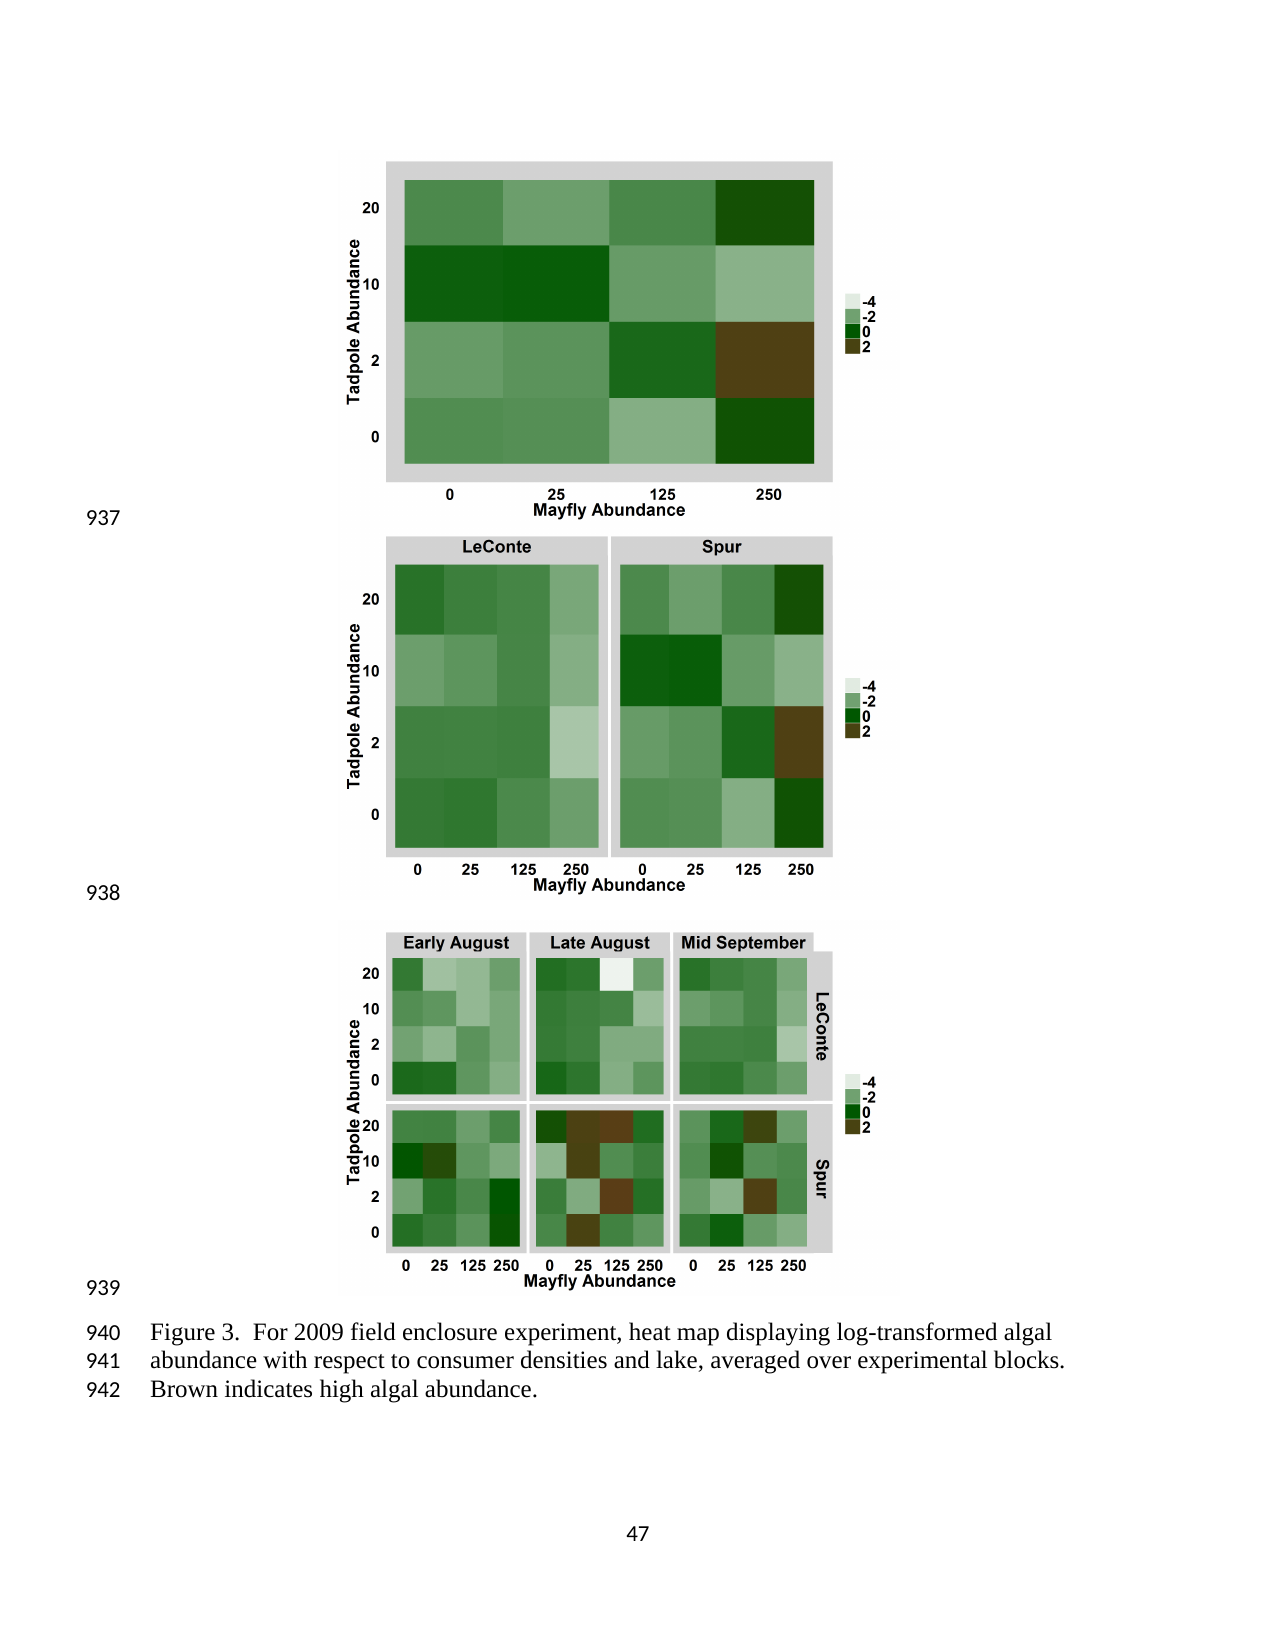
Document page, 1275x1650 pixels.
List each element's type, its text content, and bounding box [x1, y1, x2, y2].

picture [337, 920, 901, 1296]
text Figure 3. For 2009 field enclosure experiment, heat map displaying log-transformed algal abundance with respect to consumer densities and lake, averaged over experimental blocks. Brown indicates high algal abundance. [150, 1317, 1087, 1403]
picture [337, 150, 901, 900]
